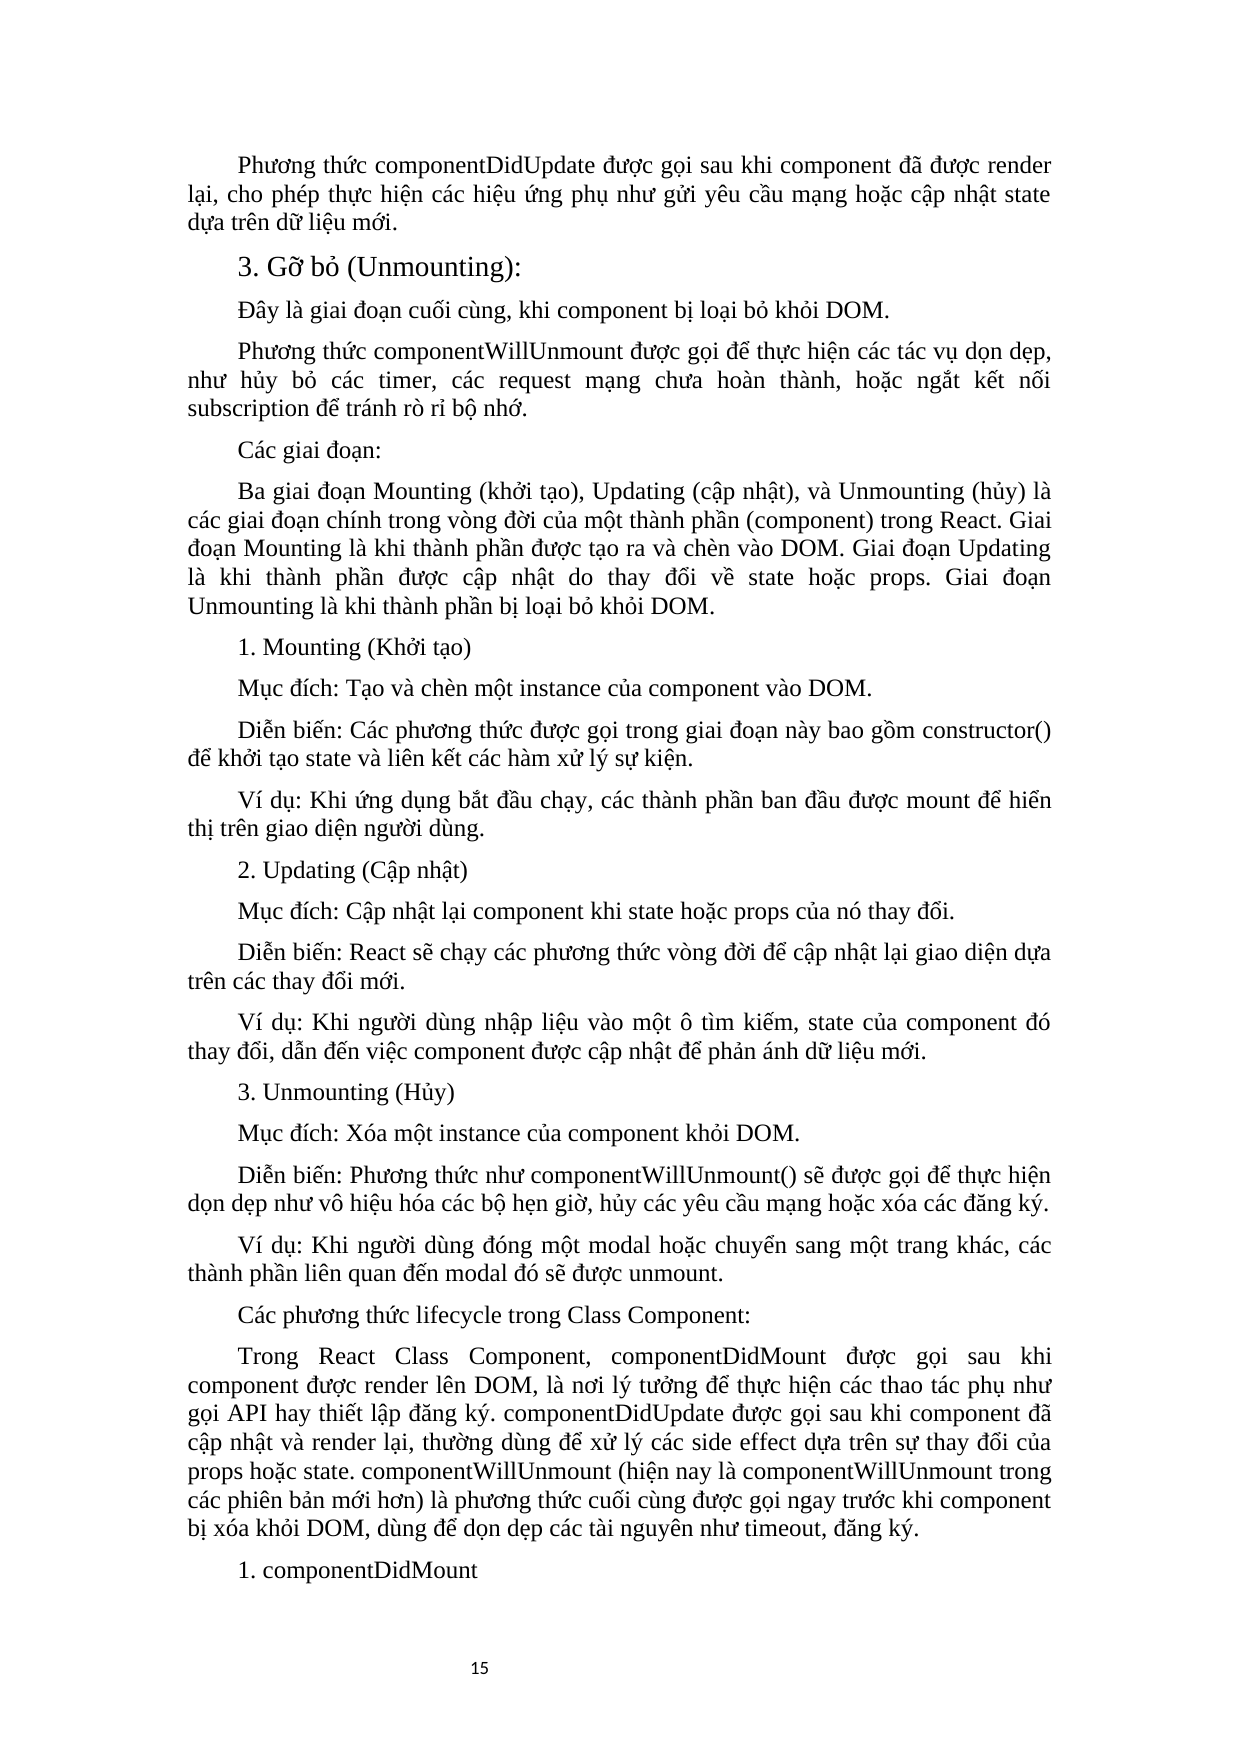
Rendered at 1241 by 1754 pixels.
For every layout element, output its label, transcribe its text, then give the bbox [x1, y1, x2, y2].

list 3. Gỡ bỏ (Unmounting): [187, 249, 1053, 282]
list Diễn biến: Phương thức như componentWillUnmount() sẽ được gọi để thực hiện dọn dẹp như vô hiệu hóa các bộ hẹn giờ, hủy các yêu cầu mạng hoặc xóa các đăng ký. [187, 1160, 1053, 1217]
list 1. Mounting (Khởi tạo) [187, 632, 1053, 661]
list Phương thức componentDidUpdate được gọi sau khi component đã được render lại, cho phép thực hiện các hiệu ứng phụ như gửi yêu cầu mạng hoặc cập nhật state dựa trên dữ liệu mới. [187, 150, 1053, 236]
list Trong React Class Component, componentDidMount được gọi sau khi component được render lên DOM, là nơi lý tưởng để thực hiện các thao tác phụ như gọi API hay thiết lập đăng ký. componentDidUpdate được gọi sau khi component đã cập nhật và render lại, thường dùng để xử lý các side effect dựa trên sự thay đổi của props hoặc state. componentWillUnmount (hiện nay là componentWillUnmount trong các phiên bản mới hơn) là phương thức cuối cùng được gọi ngay trước khi component bị xóa khỏi DOM, dùng để dọn dẹp các tài nguyên như timeout, đăng ký. [187, 1341, 1053, 1542]
list Ba giai đoạn Mounting (khởi tạo), Updating (cập nhật), và Unmounting (hủy) là các giai đoạn chính trong vòng đời của một thành phần (component) trong React. Giai đoạn Mounting là khi thành phần được tạo ra và chèn vào DOM. Giai đoạn Updating là khi thành phần được cập nhật do thay đổi về state hoặc props. Giai đoạn Unmounting là khi thành phần bị loại bỏ khỏi DOM. [187, 476, 1053, 620]
list 1. componentDidMount [187, 1555, 1053, 1583]
list Các phương thức lifecycle trong Class Component: [187, 1300, 1053, 1328]
list Các giai đoạn: [187, 435, 1053, 463]
list Đây là giai đoạn cuối cùng, khi component bị loại bỏ khỏi DOM. [187, 295, 1053, 323]
list Ví dụ: Khi ứng dụng bắt đầu chạy, các thành phần ban đầu được mount để hiển thị trên giao diện người dùng. [187, 785, 1053, 842]
list Mục đích: Xóa một instance của component khỏi DOM. [187, 1118, 1053, 1147]
list 3. Unmounting (Hủy) [187, 1077, 1053, 1106]
list Mục đích: Tạo và chèn một instance của component vào DOM. [187, 673, 1053, 702]
list Phương thức componentWillUnmount được gọi để thực hiện các tác vụ dọn dẹp, như hủy bỏ các timer, các request mạng chưa hoàn thành, hoặc ngắt kết nối subscription để tránh rò rỉ bộ nhớ. [187, 336, 1053, 422]
list Diễn biến: React sẽ chạy các phương thức vòng đời để cập nhật lại giao diện dựa trên các thay đổi mới. [187, 937, 1053, 995]
list Mục đích: Cập nhật lại component khi state hoặc props của nó thay đổi. [187, 896, 1053, 925]
list Ví dụ: Khi người dùng đóng một modal hoặc chuyển sang một trang khác, các thành phần liên quan đến modal đó sẽ được unmount. [187, 1230, 1053, 1287]
list Diễn biến: Các phương thức được gọi trong giai đoạn này bao gồm constructor() để khởi tạo state và liên kết các hàm xử lý sự kiện. [187, 715, 1053, 772]
list Ví dụ: Khi người dùng nhập liệu vào một ô tìm kiếm, state của component đó thay đổi, dẫn đến việc component được cập nhật để phản ánh dữ liệu mới. [187, 1007, 1053, 1065]
list 2. Updating (Cập nhật) [187, 855, 1053, 883]
